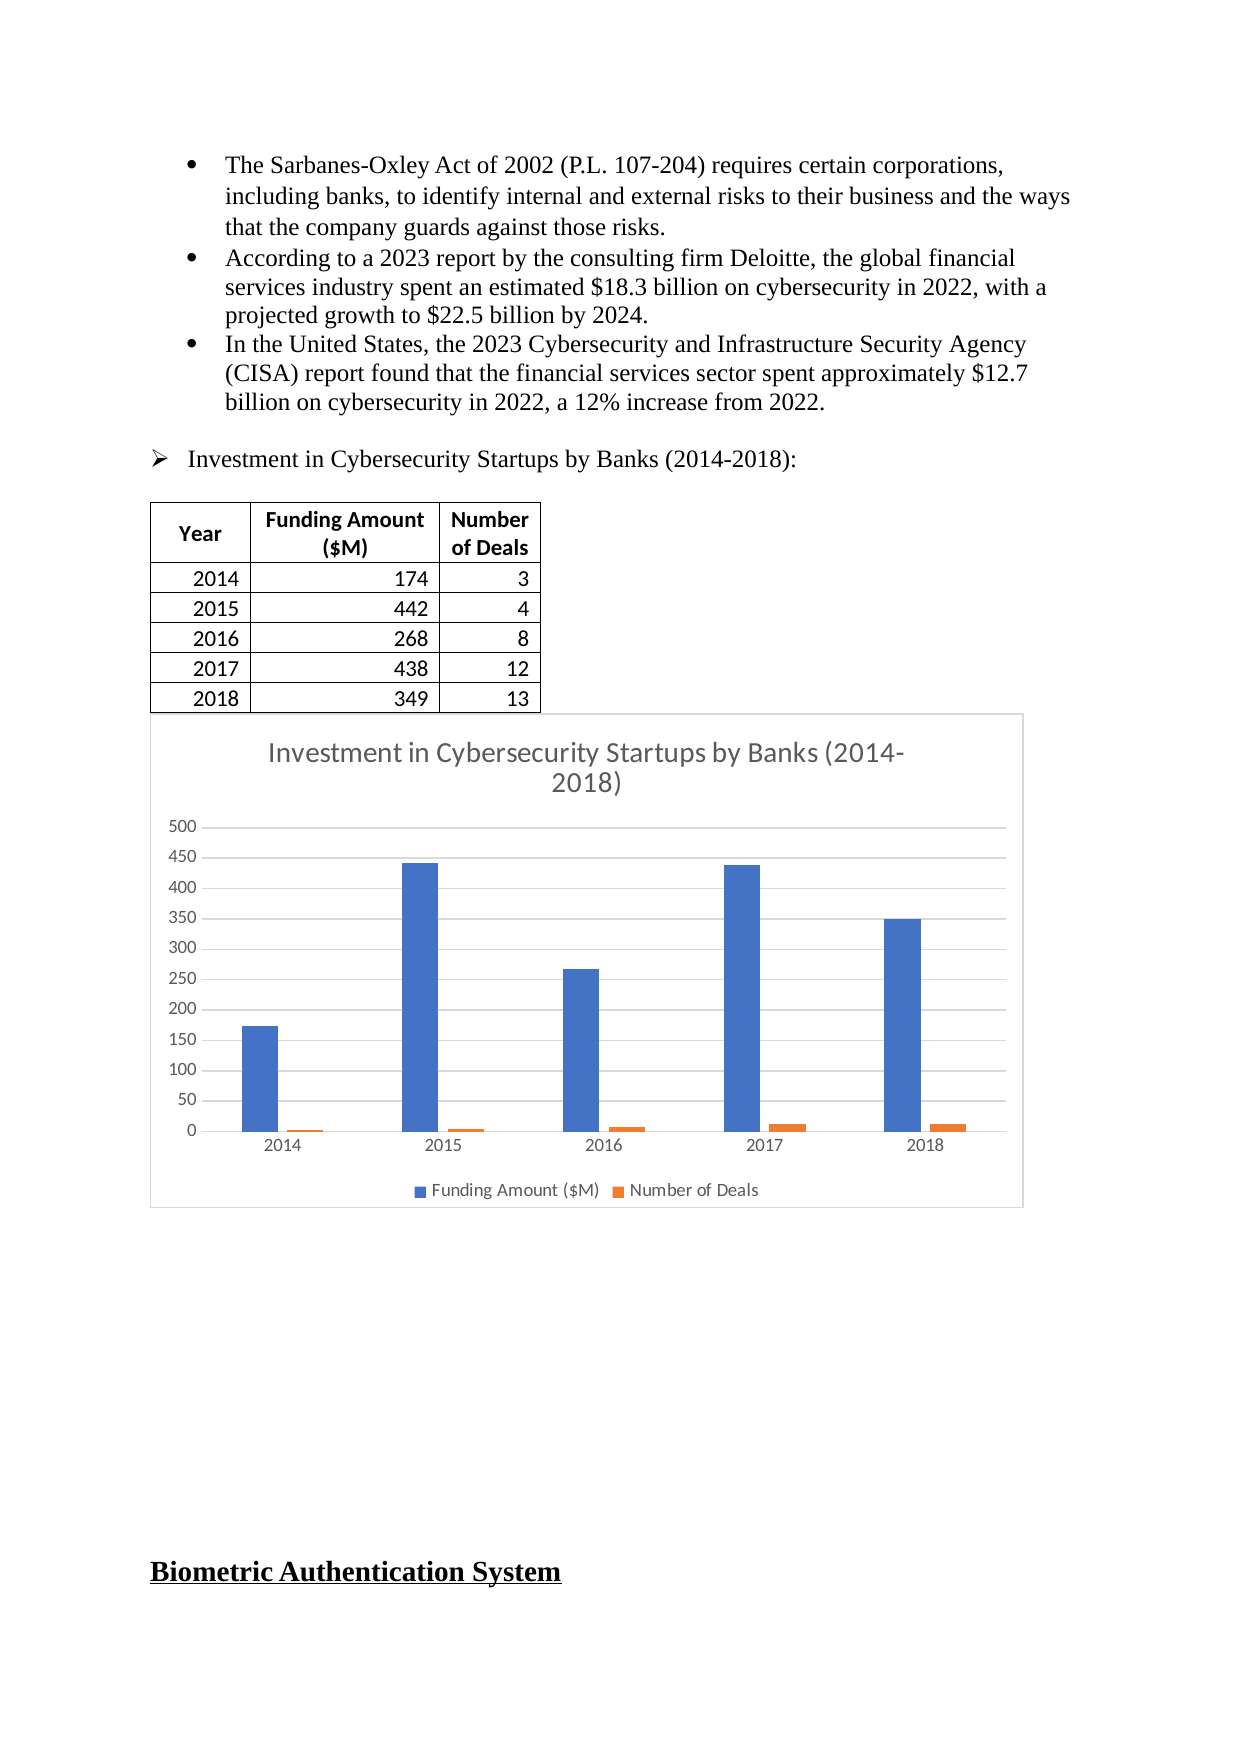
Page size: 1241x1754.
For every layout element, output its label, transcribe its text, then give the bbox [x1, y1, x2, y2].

list The Sarbanes-Oxley Act of 2002 (P.L. 107-204) requires certain corporations, including banks, to identify internal and external risks to their business and the ways that the company guards against those risks. [187, 150, 1090, 241]
text Biometric Authentication System [150, 1554, 1090, 1587]
table_cell 442 [251, 593, 439, 622]
list According to a 2023 report by the consulting firm Deloitte, the global financial services industry spent an estimated $18.3 billion on cybersecurity in 2022, with a projected growth to $22.5 billion by 2024. [187, 243, 1090, 329]
table_cell 4 [440, 593, 540, 622]
table_header Year [151, 503, 250, 562]
table_cell 12 [440, 653, 540, 682]
table_cell 2017 [151, 653, 250, 682]
table_cell 8 [440, 623, 540, 652]
list In the United States, the 2023 Cybersecurity and Infrastructure Security Agency (CISA) report found that the financial services sector spent approximately $12.7 billion on cybersecurity in 2022, a 12% increase from 2022. [187, 329, 1090, 416]
table_cell 349 [251, 683, 439, 712]
table_cell 268 [251, 623, 439, 652]
table_cell 2016 [151, 623, 250, 652]
table_cell 13 [440, 683, 540, 712]
table_header Funding Amount ($M) [251, 503, 439, 562]
table_cell 3 [440, 563, 540, 592]
table_cell 438 [251, 653, 439, 682]
table_cell 174 [251, 563, 439, 592]
table_cell 2015 [151, 593, 250, 622]
table_cell 2018 [151, 683, 250, 712]
table_cell 2014 [151, 563, 250, 592]
table_header Number of Deals [440, 503, 540, 562]
list Investment in Cybersecurity Startups by Banks (2014-2018): [150, 444, 1090, 473]
